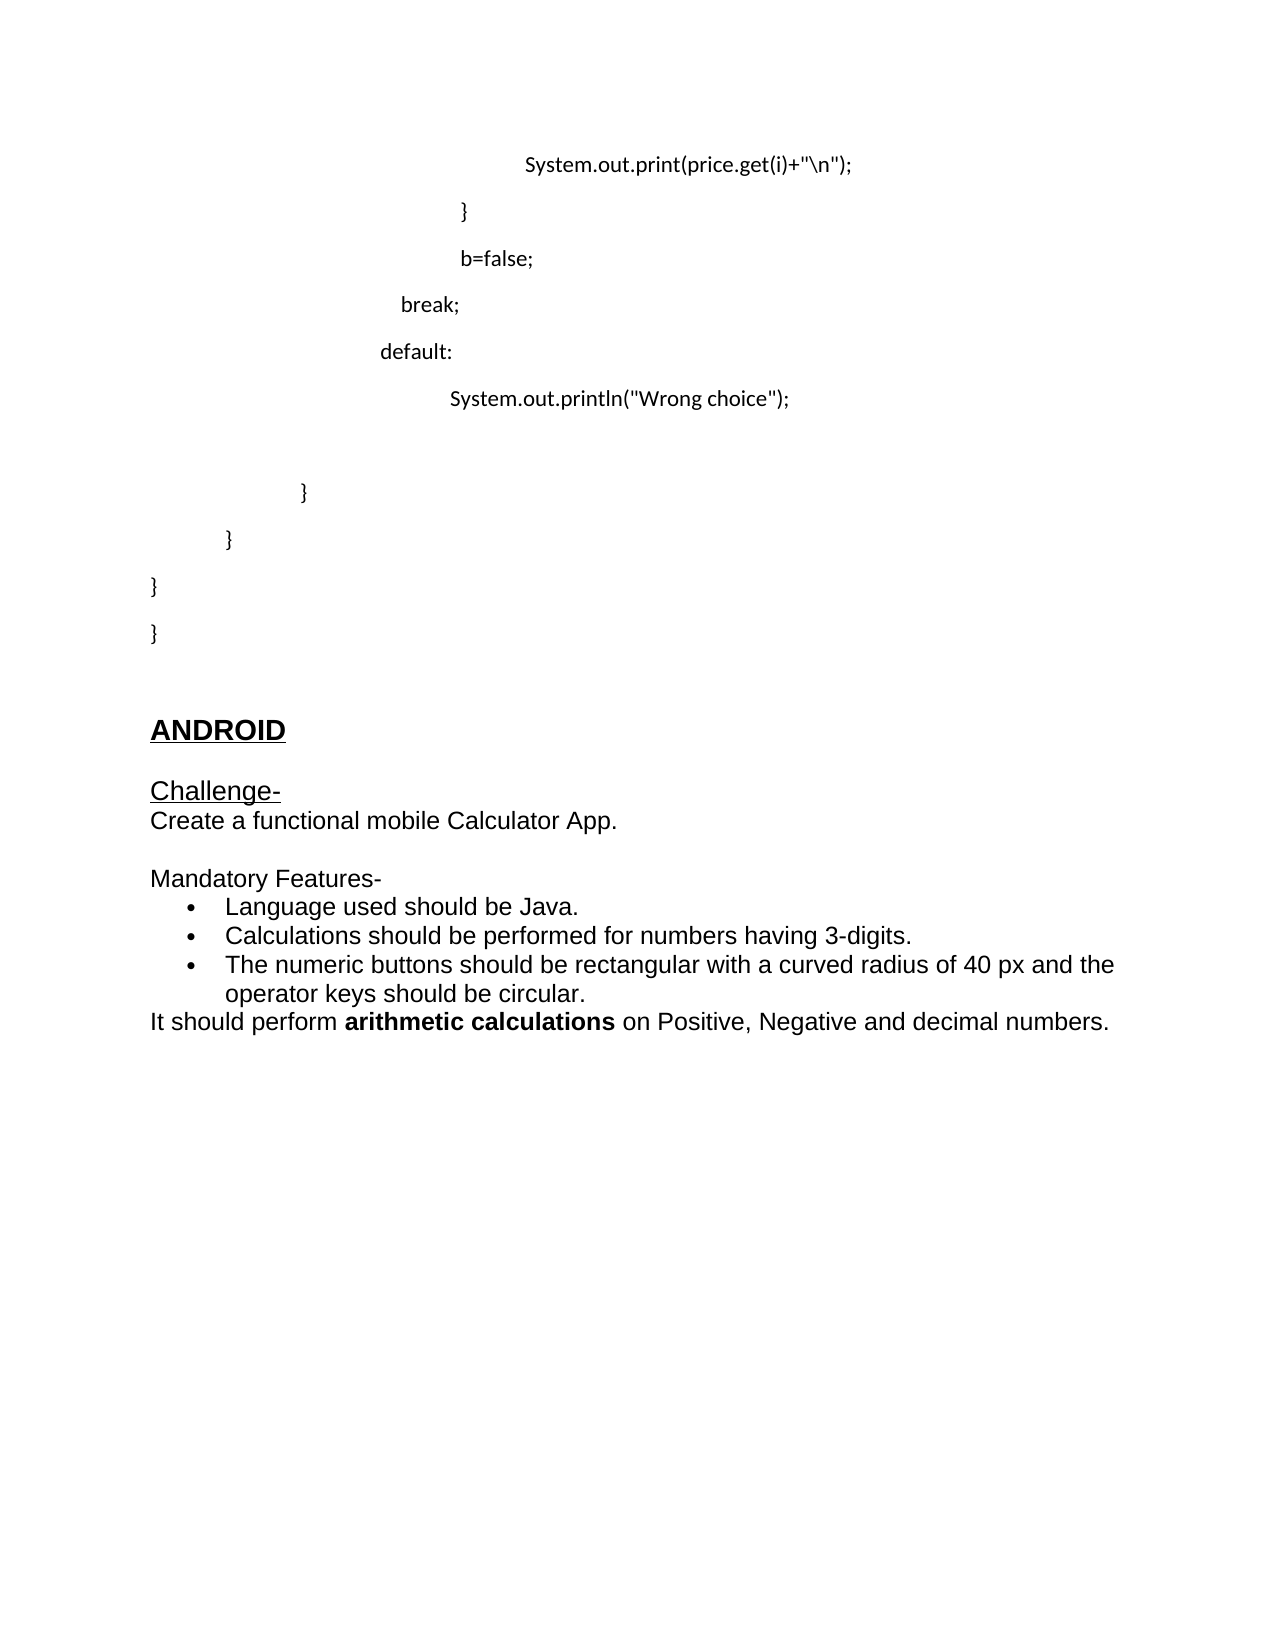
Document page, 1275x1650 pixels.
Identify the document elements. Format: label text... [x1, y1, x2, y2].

text System.out.print(price.get(i)+"\n"); [150, 150, 1125, 178]
text default: [150, 337, 1125, 366]
text Mandatory Features- [150, 863, 1125, 892]
text Challenge- [150, 775, 1125, 806]
text } [150, 572, 1125, 600]
text } [150, 525, 1125, 553]
text } [150, 197, 1125, 225]
text ANDROID [150, 712, 1125, 746]
text b=false; [150, 244, 1125, 272]
list Calculations should be performed for numbers having 3-digits. [187, 921, 1125, 950]
list Language used should be Java. [187, 892, 1125, 921]
text Create a functional mobile Calculator App. [150, 806, 1125, 835]
text break; [150, 291, 1125, 319]
text } [150, 478, 1125, 506]
text System.out.println("Wrong choice"); [150, 384, 1125, 412]
list The numeric buttons should be rectangular with a curved radius of 40 px and the operator keys should be circular. [187, 950, 1125, 1007]
text It should perform arithmetic calculations on Positive, Negative and decimal numbers. [150, 1007, 1125, 1036]
text } [150, 619, 1125, 647]
